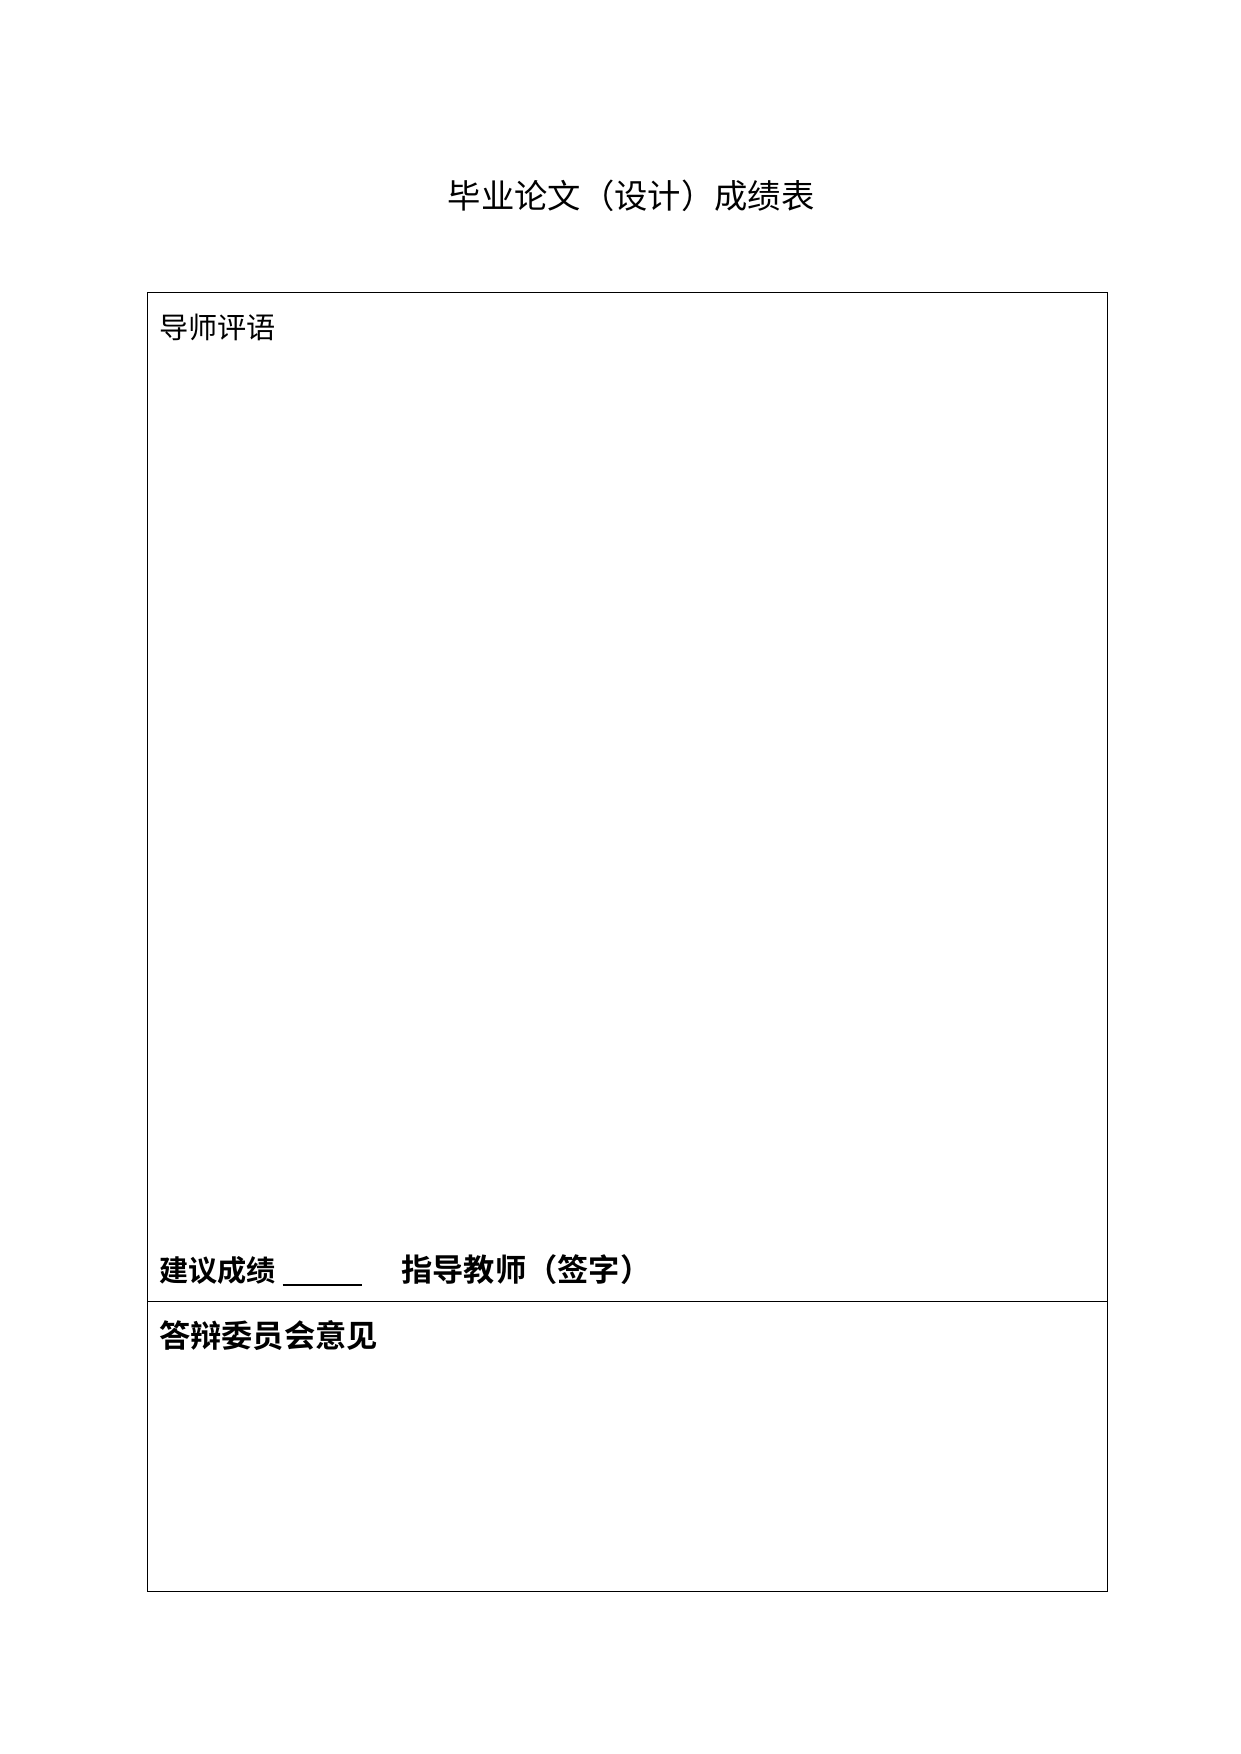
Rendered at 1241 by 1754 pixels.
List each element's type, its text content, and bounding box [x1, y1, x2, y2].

text 毕业论文（设计）成绩表 [148, 162, 1122, 227]
table_header 导师评语 建议成绩 指导教师（签字） [148, 293, 1107, 1301]
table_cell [148, 1302, 1107, 1591]
